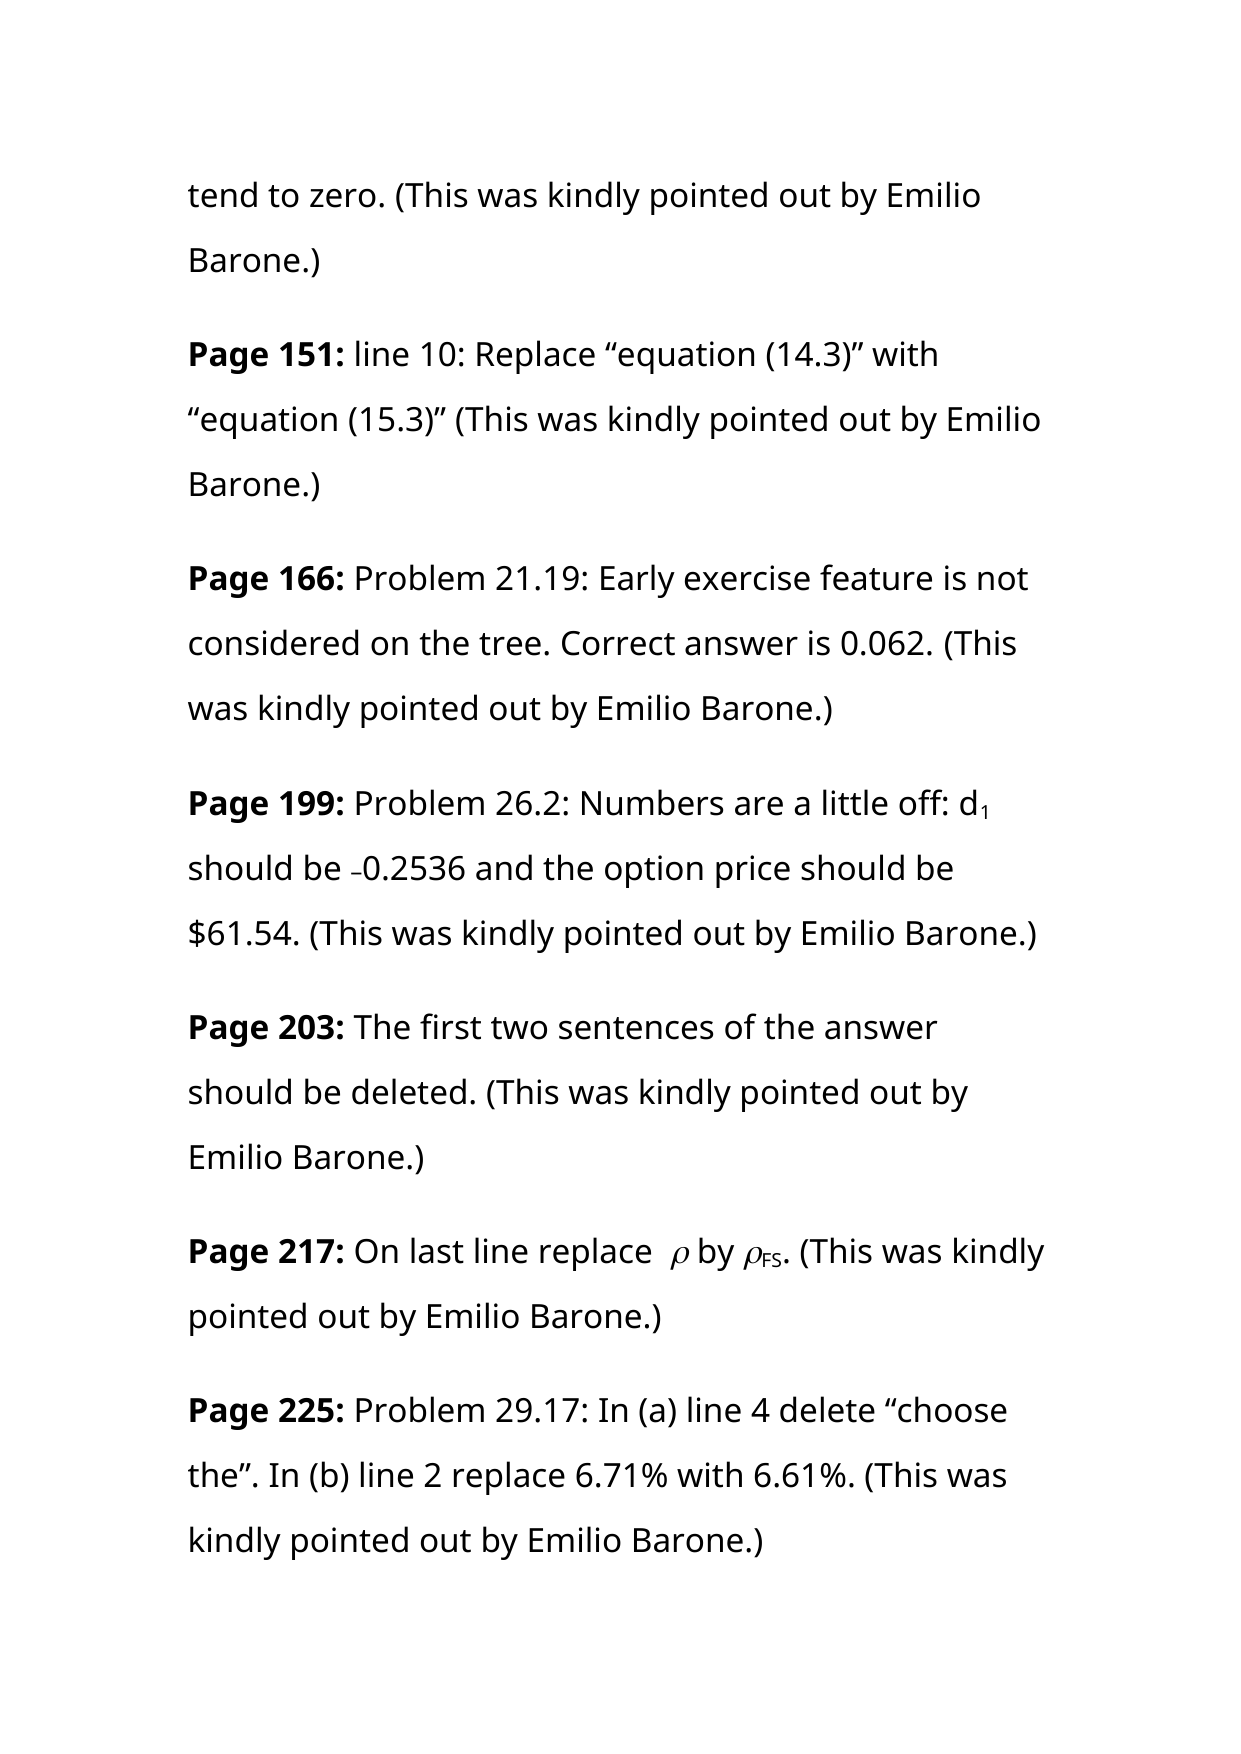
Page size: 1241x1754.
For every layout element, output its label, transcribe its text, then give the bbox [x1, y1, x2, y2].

text Page 199: Problem 26.2: Numbers are a little off: d1 should be ˗0.2536 and the option price should be $61.54. (This was kindly pointed out by Emilio Barone.) [187, 769, 1053, 964]
text Page 225: Problem 29.17: In (a) line 4 delete “choose the”. In (b) line 2 replace 6.71% with 6.61%. (This was kindly pointed out by Emilio Barone.) [187, 1377, 1053, 1572]
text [187, 162, 1053, 292]
text Page 166: Problem 21.19: Early exercise feature is not considered on the tree. Correct answer is 0.062. (This was kindly pointed out by Emilio Barone.) [187, 545, 1053, 740]
text Page 217: On last line replace by FS. (This was kindly pointed out by Emilio Barone.) [187, 1218, 1053, 1348]
text Page 151: line 10: Replace “equation (14.3)” with “equation (15.3)” (This was kindly pointed out by Emilio Barone.) [187, 321, 1053, 516]
text Page 203: The first two sentences of the answer should be deleted. (This was kindly pointed out by Emilio Barone.) [187, 994, 1053, 1189]
